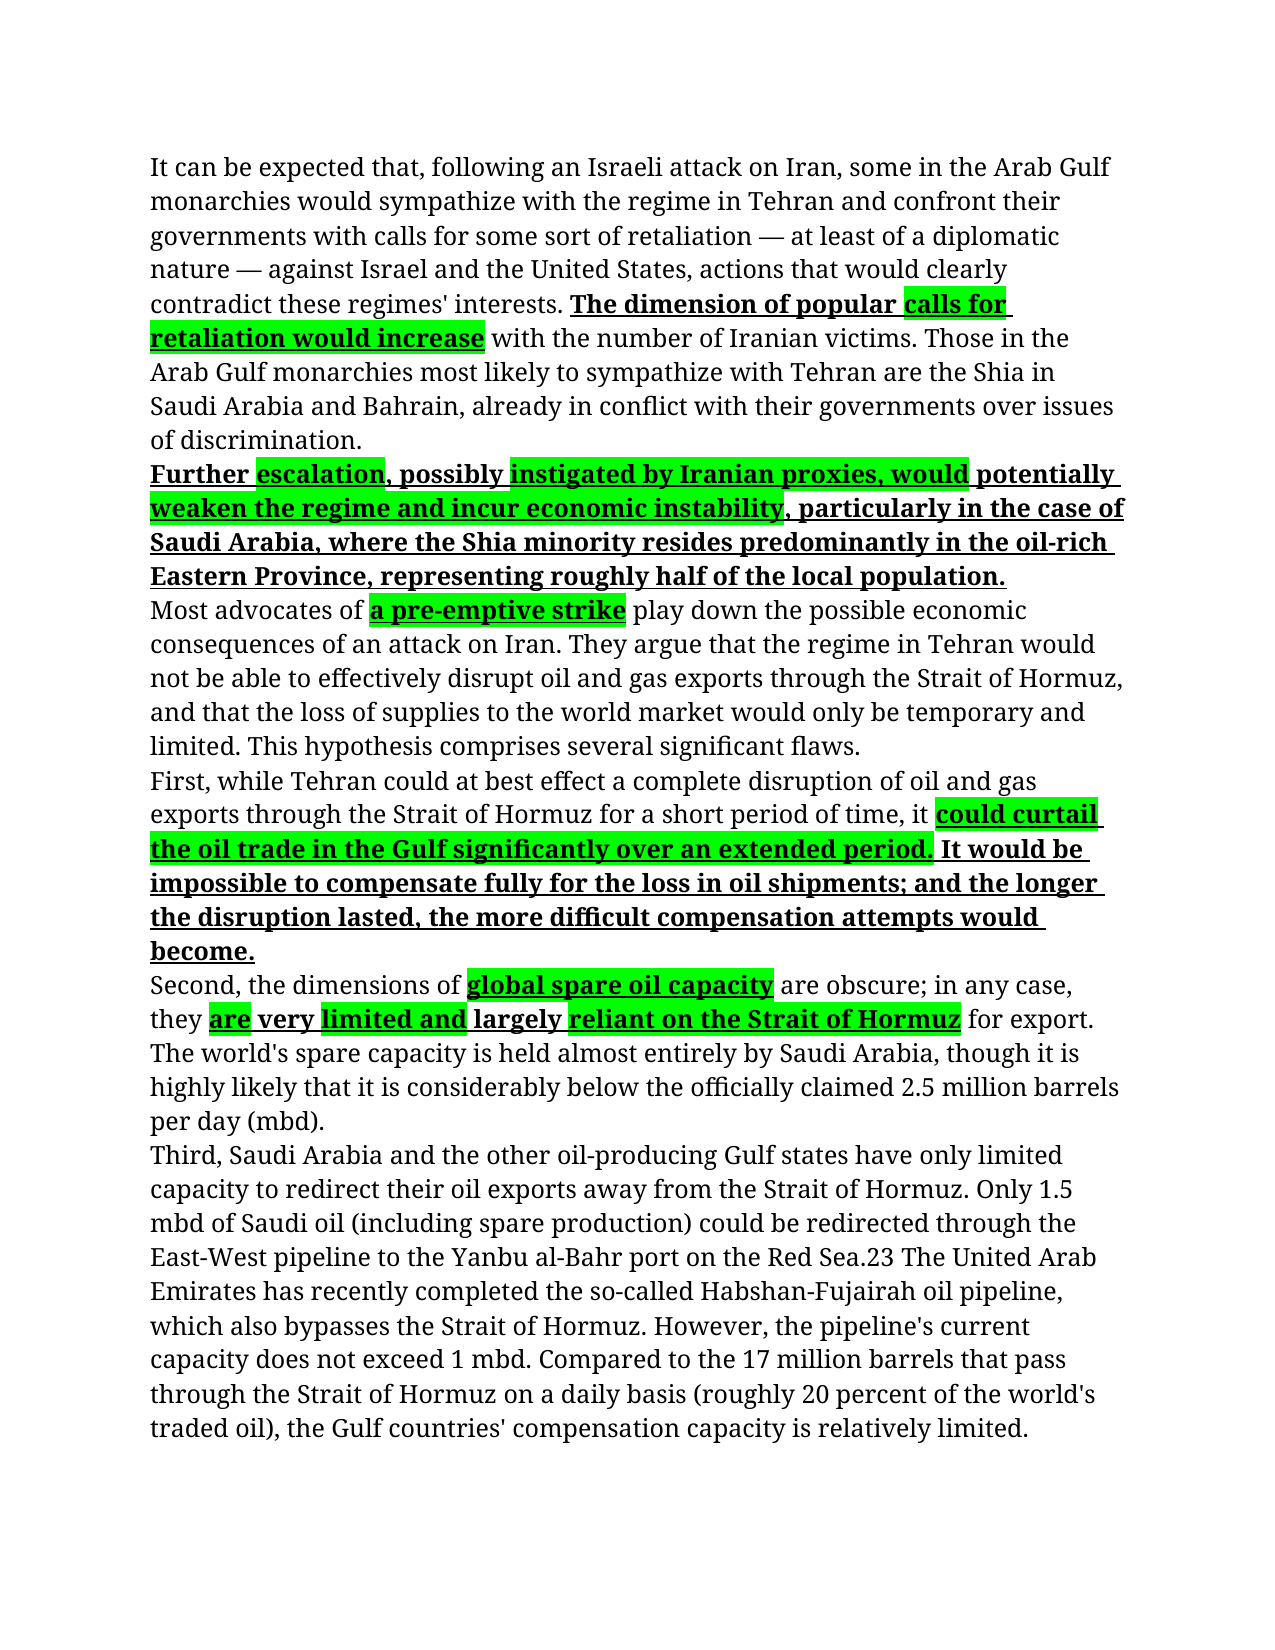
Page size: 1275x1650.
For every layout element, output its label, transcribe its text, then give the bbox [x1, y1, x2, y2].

text Further escalation, possibly instigated by Iranian proxies, would potentially weaken the regime and incur economic instability, particularly in the case of Saudi Arabia, where the Shia minority resides predominantly in the oil-rich Eastern Province, representing roughly half of the local population. [150, 457, 1125, 593]
text Most advocates of a pre-emptive strike play down the possible economic consequences of an attack on Iran. They argue that the regime in Tehran would not be able to effectively disrupt oil and gas exports through the Strait of Hormuz, and that the loss of supplies to the world market would only be temporary and limited. This hypothesis comprises several significant flaws. [150, 593, 1125, 763]
text Second, the dimensions of global spare oil capacity are obscure; in any case, they are very limited and largely reliant on the Strait of Hormuz for export. The world's spare capacity is held almost entirely by Saudi Arabia, though it is highly likely that it is considerably below the officially claimed 2.5 million barrels per day (mbd). [150, 967, 1125, 1138]
text Third, Saudi Arabia and the other oil-producing Gulf states have only limited capacity to redirect their oil exports away from the Strait of Hormuz. Only 1.5 mbd of Saudi oil (including spare production) could be redirected through the East-West pipeline to the Yanbu al-Bahr port on the Red Sea.23 The United Arab Emirates has recently completed the so-called Habshan-Fujairah oil pipeline, which also bypasses the Strait of Hormuz. However, the pipeline's current capacity does not exceed 1 mbd. Compared to the 17 million barrels that pass through the Strait of Hormuz on a daily basis (roughly 20 percent of the world's traded oil), the Gulf countries' compensation capacity is relatively limited. [150, 1138, 1125, 1444]
text First, while Tehran could at best effect a complete disruption of oil and gas exports through the Strait of Hormuz for a short period of time, it could curtail the oil trade in the Gulf significantly over an extended period. It would be impossible to compensate fully for the loss in oil shipments; and the longer the disruption lasted, the more difficult compensation attempts would become. [150, 763, 1125, 967]
text It can be expected that, following an Israeli attack on Iran, some in the Arab Gulf monarchies would sympathize with the regime in Tehran and confront their governments with calls for some sort of retaliation — at least of a diplomatic nature — against Israel and the United States, actions that would clearly contradict these regimes' interests. The dimension of popular calls for retaliation would increase with the number of Iranian victims. Those in the Arab Gulf monarchies most likely to sympathize with Tehran are the Shia in Saudi Arabia and Bahrain, already in conflict with their governments over issues of discrimination. [150, 150, 1125, 457]
